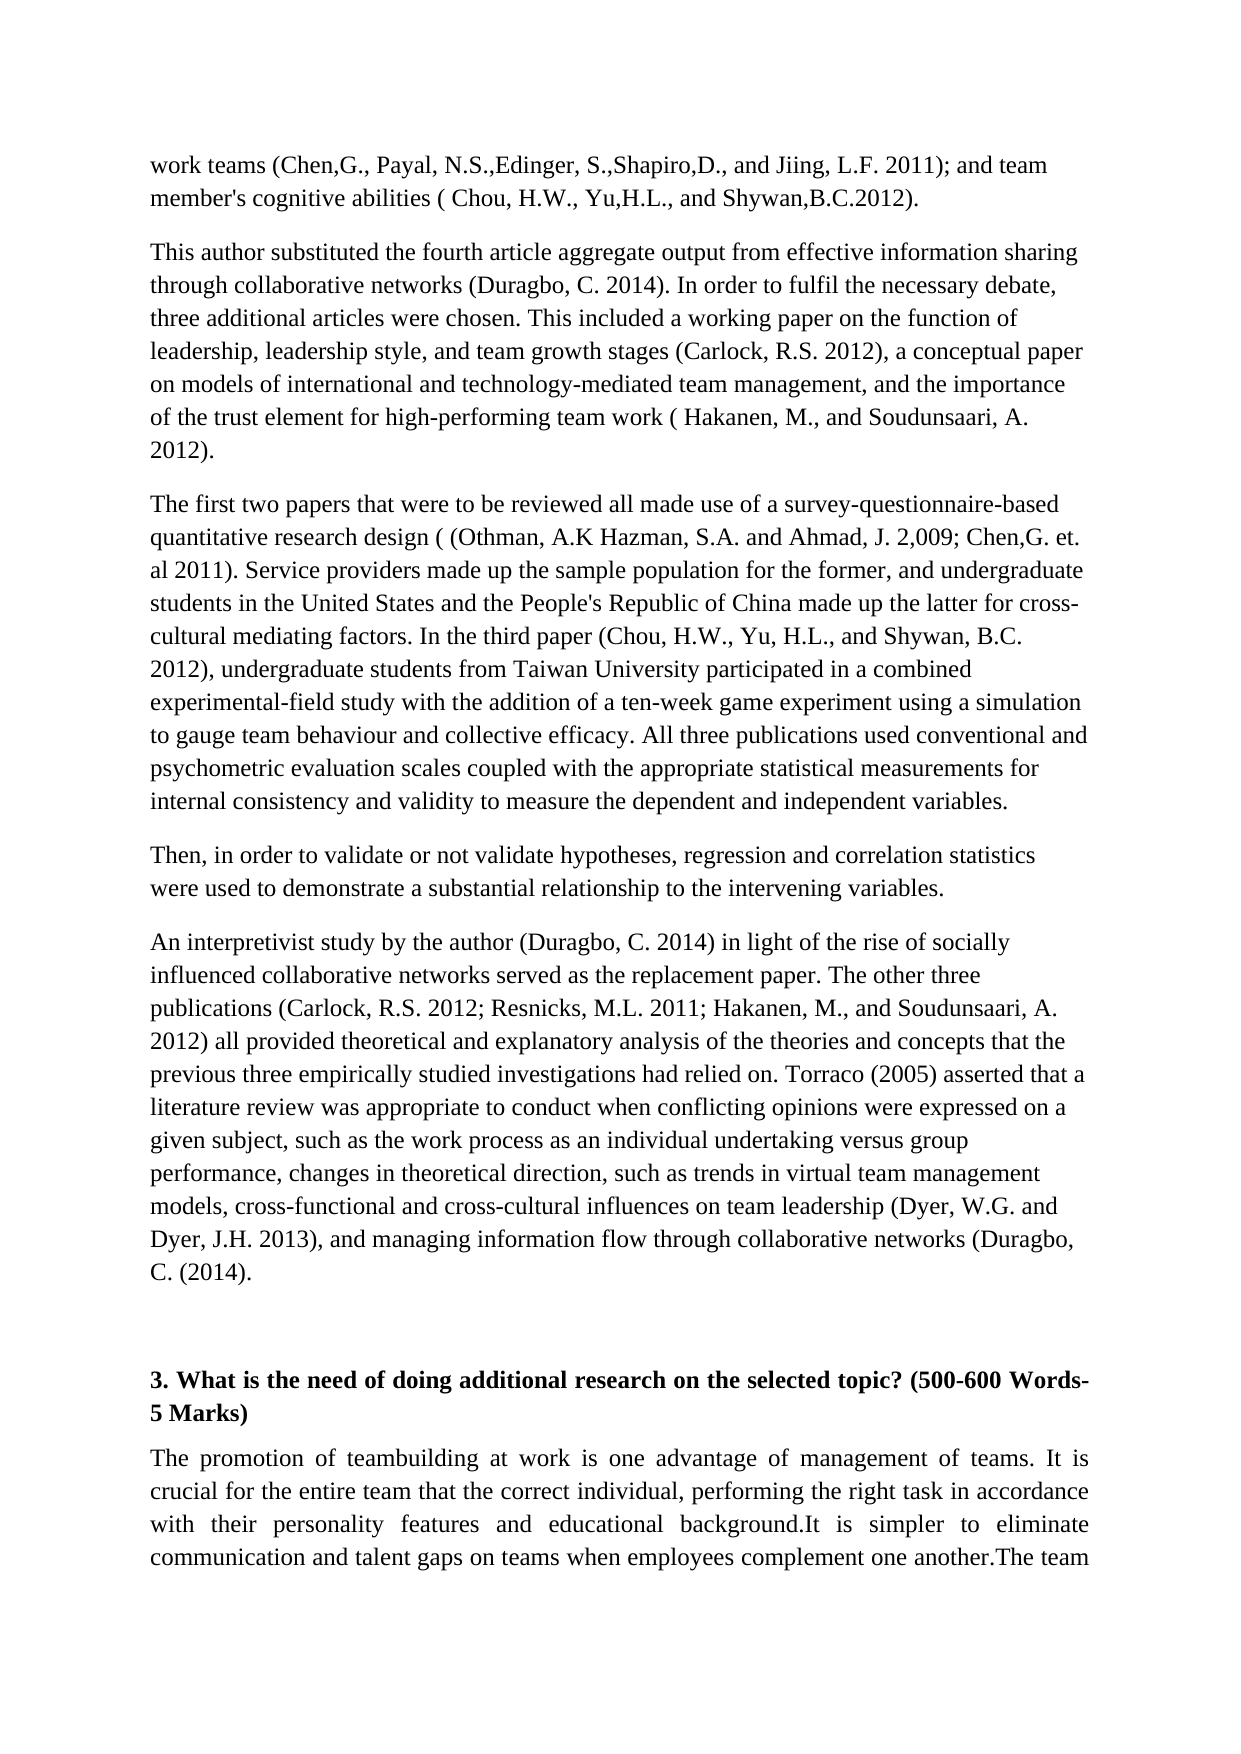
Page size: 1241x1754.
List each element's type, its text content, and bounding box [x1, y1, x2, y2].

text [150, 150, 1090, 212]
text Then, in order to validate or not validate hypotheses, regression and correlation statistics were used to demonstrate a substantial relationship to the intervening variables. [150, 840, 1090, 902]
text 3. What is the need of doing additional research on the selected topic? (500-600 Words- 5 Marks) [150, 1365, 1090, 1426]
text An interpretivist study by the author (Duragbo, C. 2014) in light of the rise of socially influenced collaborative networks served as the replacement paper. The other three publications (Carlock, R.S. 2012; Resnicks, M.L. 2011; Hakanen, M., and Soudunsaari, A. 2012) all provided theoretical and explanatory analysis of the theories and concepts that the previous three empirically studied investigations had relied on. Torraco (2005) asserted that a literature review was appropriate to conduct when conflicting opinions were expressed on a given subject, such as the work process as an individual undertaking versus group performance, changes in theoretical direction, such as trends in virtual team management models, cross-functional and cross-cultural influences on team leadership (Dyer, W.G. and Dyer, J.H. 2013), and managing information flow through collaborative networks (Duragbo, C. (2014). [150, 927, 1090, 1286]
text The first two papers that were to be reviewed all made use of a survey-questionnaire-based quantitative research design ( (Othman, A.K Hazman, S.A. and Ahmad, J. 2,009; Chen,G. et. al 2011). Service providers made up the sample population for the former, and undergraduate students in the United States and the People's Republic of China made up the latter for cross-cultural mediating factors. In the third paper (Chou, H.W., Yu, H.L., and Shywan, B.C. 2012), undergraduate students from Taiwan University participated in a combined experimental-field study with the addition of a ten-week game experiment using a simulation to gauge team behaviour and collective efficacy. All three publications used conventional and psychometric evaluation scales coupled with the appropriate statistical measurements for internal consistency and validity to measure the dependent and independent variables. [150, 489, 1090, 815]
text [150, 1443, 1090, 1571]
text This author substituted the fourth article aggregate output from effective information sharing through collaborative networks (Duragbo, C. 2014). In order to fulfil the necessary debate, three additional articles were chosen. This included a working paper on the function of leadership, leadership style, and team growth stages (Carlock, R.S. 2012), a conceptual paper on models of international and technology-mediated team management, and the importance of the trust element for high-performing team work ( Hakanen, M., and Soudunsaari, A. 2012). [150, 237, 1090, 464]
